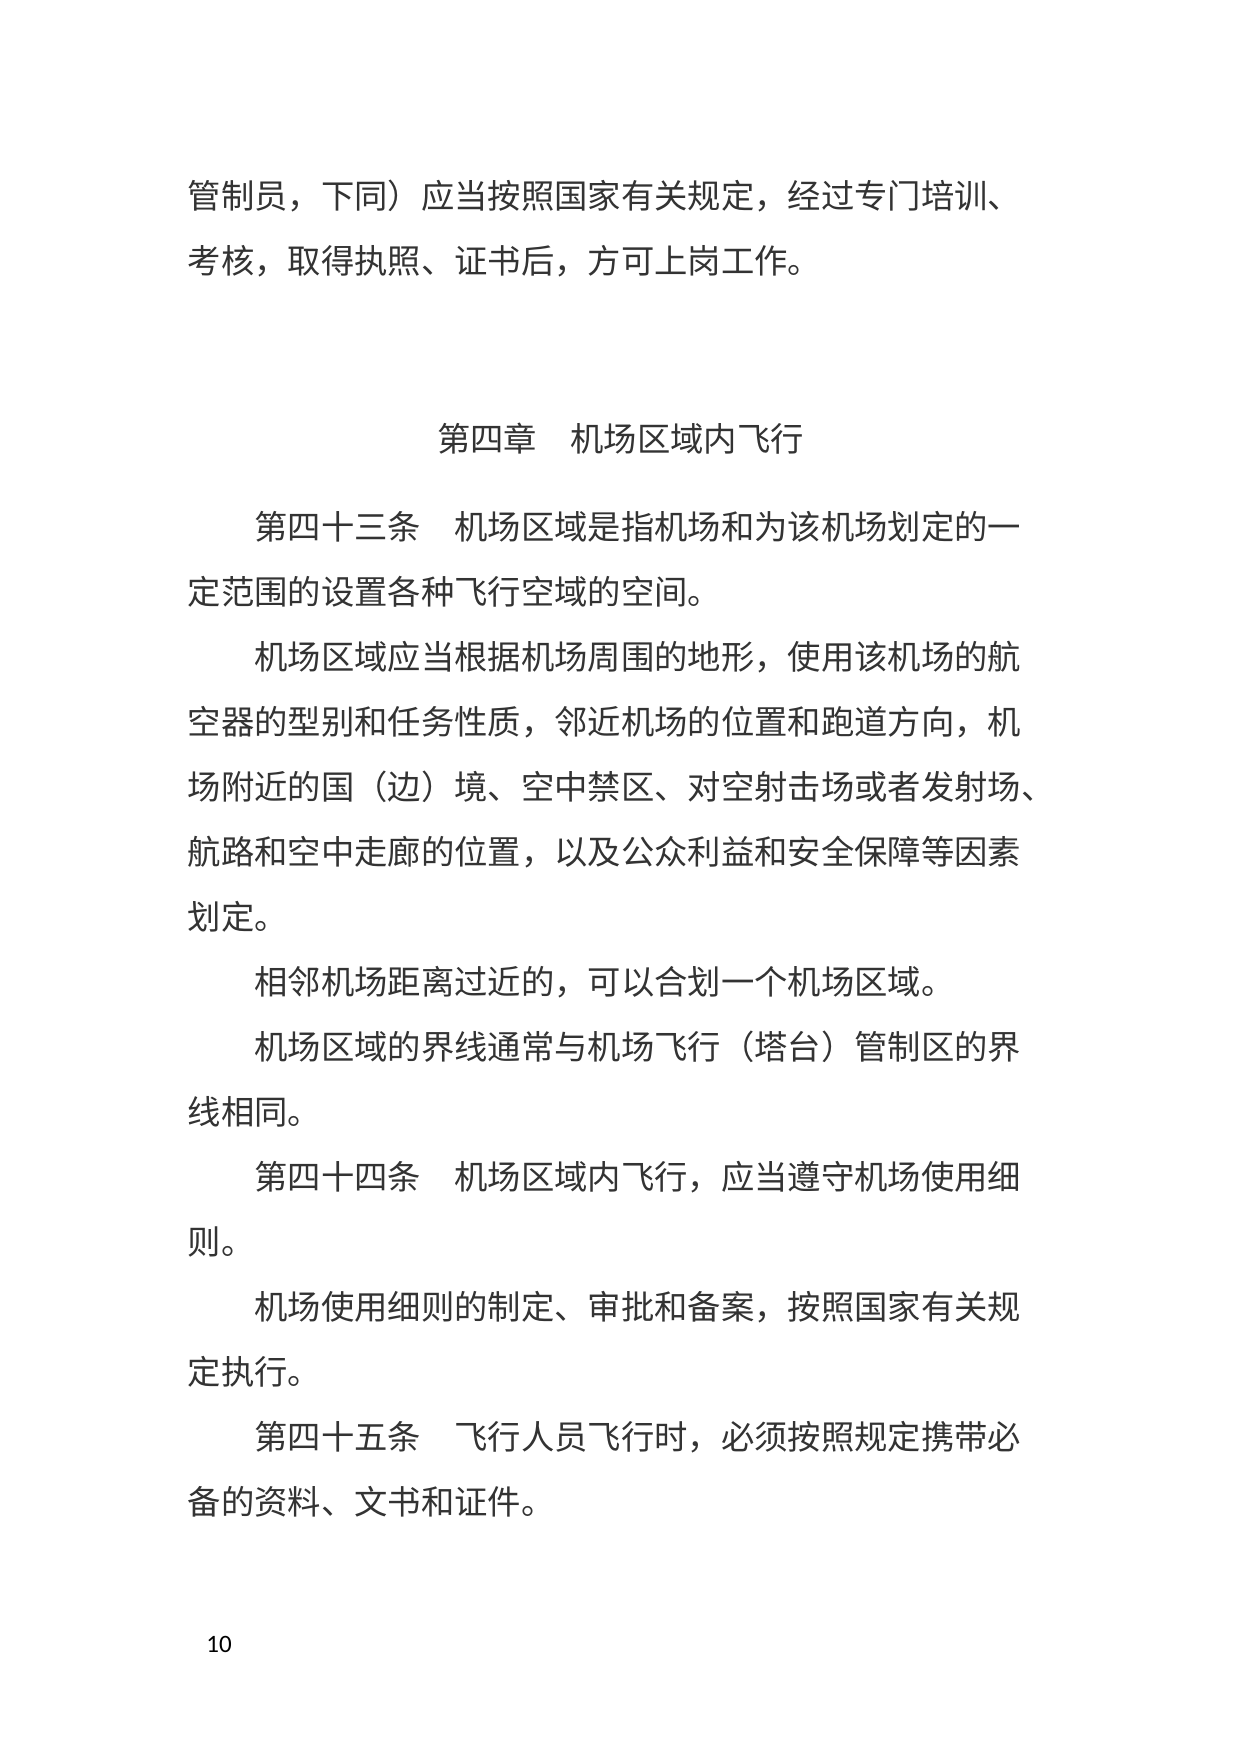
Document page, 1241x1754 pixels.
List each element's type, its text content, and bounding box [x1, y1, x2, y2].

text 第四章 机场区域内飞行 [187, 404, 1053, 469]
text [187, 162, 1053, 292]
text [187, 493, 1053, 1533]
